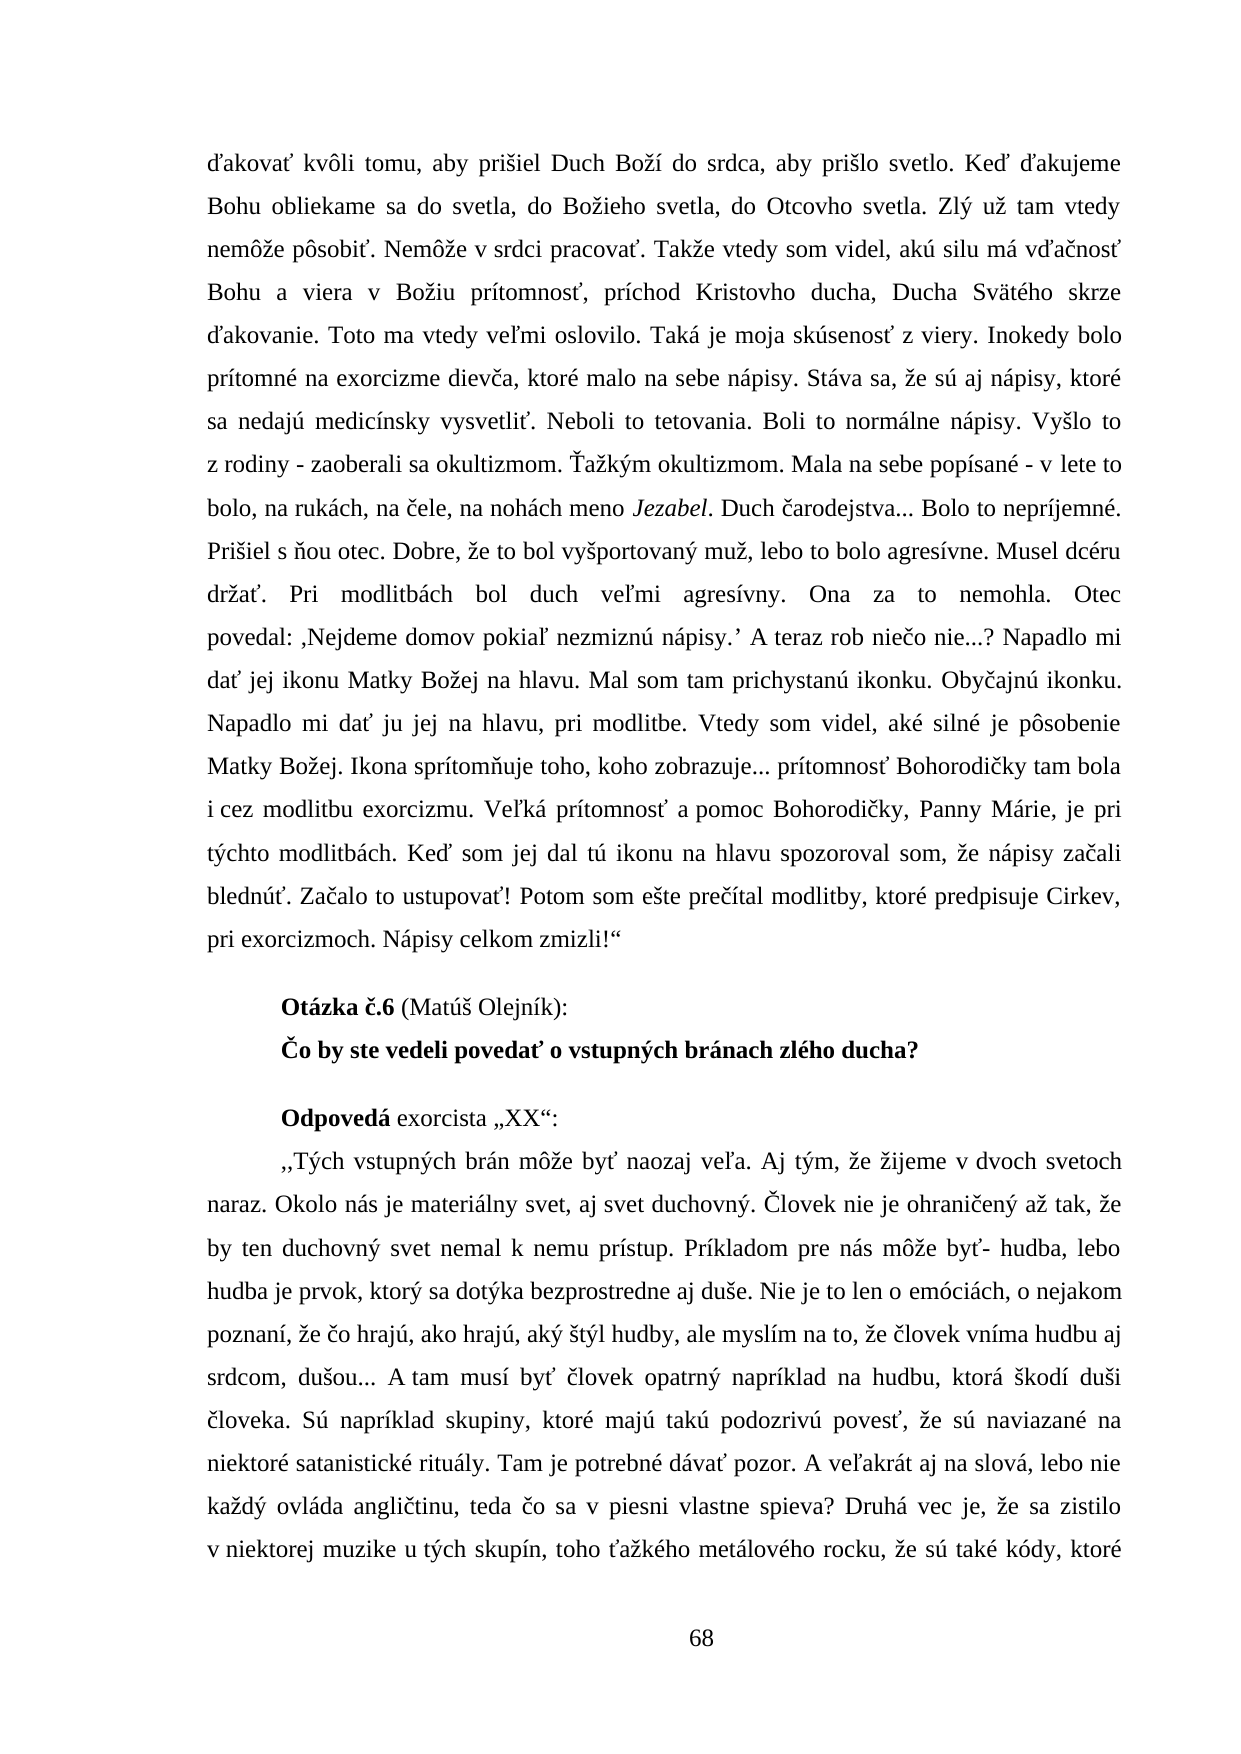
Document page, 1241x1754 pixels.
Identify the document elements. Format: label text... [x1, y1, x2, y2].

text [207, 148, 1122, 953]
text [207, 1103, 1122, 1563]
text Otázka č.6 (Matúš Olejník): Čo by ste vedeli povedať o vstupných bránach zlého ducha? [207, 992, 1122, 1064]
